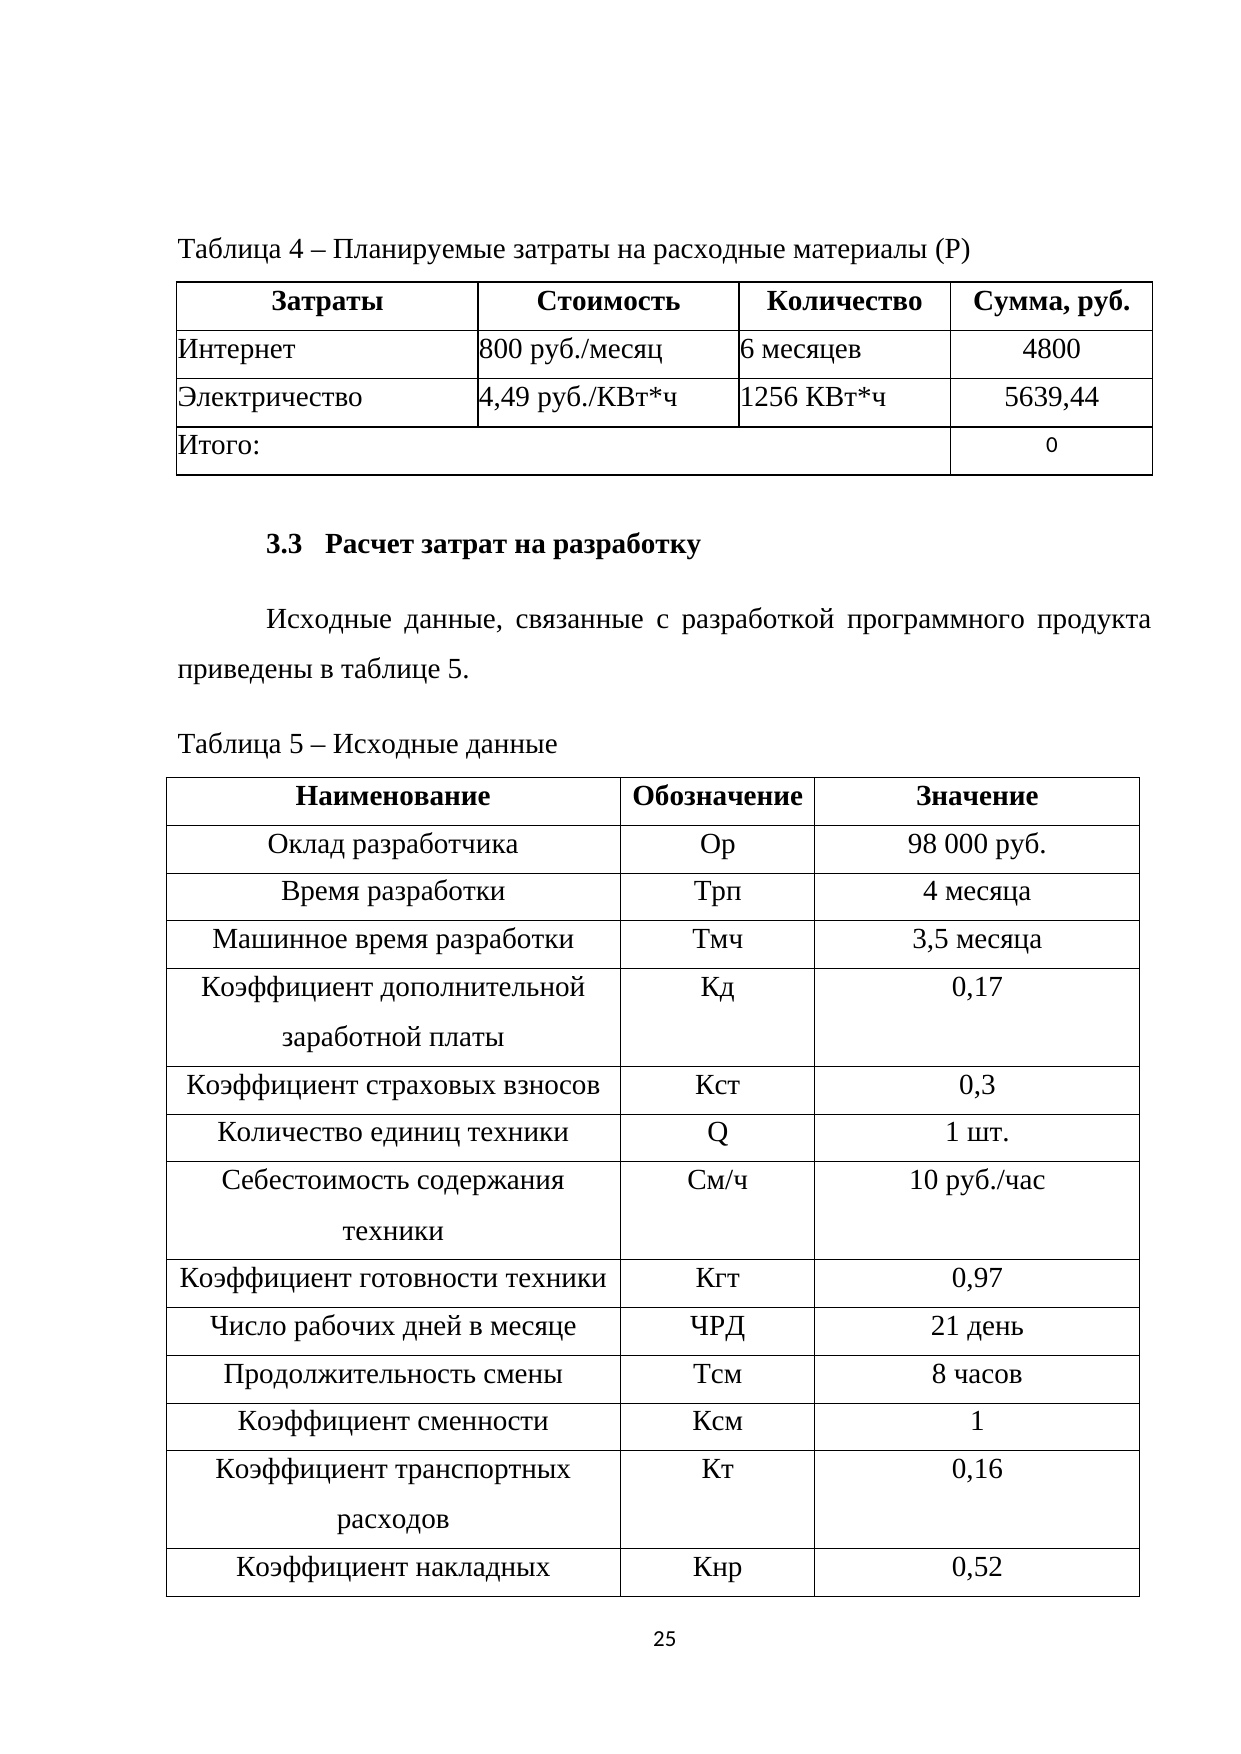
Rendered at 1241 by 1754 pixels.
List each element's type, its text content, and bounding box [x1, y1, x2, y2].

table_header Наименование [167, 778, 620, 825]
table_header Количество [740, 283, 950, 329]
table_cell Коэффициент сменности [167, 1404, 620, 1450]
text Исходные данные, связанные с разработкой программного продукта приведены в таблице 5. [177, 601, 1152, 685]
table_cell 6 месяцев [740, 331, 950, 378]
table_cell Себестоимость содержания техники [167, 1162, 620, 1259]
table_cell Коэффициент дополнительной заработной платы [167, 969, 620, 1066]
table_cell 0,16 [815, 1451, 1139, 1548]
table_cell 800 руб./месяц [479, 331, 738, 378]
table_header Сумма, руб. [951, 283, 1152, 329]
table_header Обозначение [621, 778, 814, 825]
table_cell Итого: [177, 428, 950, 474]
table_cell 4800 [951, 331, 1152, 378]
table_cell Число рабочих дней в месяце [167, 1308, 620, 1355]
table_cell 1 [815, 1404, 1139, 1450]
table_cell Кнр [621, 1549, 814, 1596]
table_cell 10 руб./час [815, 1162, 1139, 1259]
table_cell 0,3 [815, 1067, 1139, 1113]
table_header Значение [815, 778, 1139, 825]
table_cell Коэффициент транспортных расходов [167, 1451, 620, 1548]
table_cell 98 000 руб. [815, 826, 1139, 872]
table_cell См/ч [621, 1162, 814, 1259]
table_cell ЧРД [621, 1308, 814, 1355]
table_cell 0,97 [815, 1260, 1139, 1307]
list Расчет затрат на разработку [177, 526, 1152, 559]
table_cell 1 шт. [815, 1115, 1139, 1161]
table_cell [167, 1549, 620, 1596]
table_cell Кд [621, 969, 814, 1066]
table_cell Коэффициент готовности техники [167, 1260, 620, 1307]
table_cell Q [621, 1115, 814, 1161]
table_cell 10439,44 [951, 428, 1152, 474]
table_cell Время разработки [167, 874, 620, 920]
table_cell Ксм [621, 1404, 814, 1450]
table_cell 21 день [815, 1308, 1139, 1355]
table_cell Интернет [177, 331, 477, 378]
table_cell Трп [621, 874, 814, 920]
table_cell Тсм [621, 1356, 814, 1402]
table_cell Оклад разработчика [167, 826, 620, 872]
table_cell Электричество [177, 379, 477, 426]
table_cell Машинное время разработки [167, 921, 620, 968]
table_cell 1256 КВт*ч [740, 379, 950, 426]
table_cell Количество единиц техники [167, 1115, 620, 1161]
table_cell Кгт [621, 1260, 814, 1307]
table_cell Кт [621, 1451, 814, 1548]
table_cell 3,5 месяца [815, 921, 1139, 968]
table_cell Тмч [621, 921, 814, 968]
text Таблица 5 – Исходные данные [177, 727, 1152, 760]
table_header Затраты [177, 283, 477, 329]
text Таблица 4 – Планируемые затраты на расходные материалы (Р) [177, 231, 1152, 264]
table_cell 0,17 [815, 969, 1139, 1066]
table_cell 4 месяца [815, 874, 1139, 920]
table_cell 4,49 руб./КВт*ч [479, 379, 738, 426]
table_cell 8 часов [815, 1356, 1139, 1402]
table_cell Продолжительность смены [167, 1356, 620, 1402]
table_cell Коэффициент страховых взносов [167, 1067, 620, 1113]
table_cell 0,52 [815, 1549, 1139, 1596]
table_header Стоимость [479, 283, 738, 329]
table_cell 5639,44 [951, 379, 1152, 426]
table_cell Ор [621, 826, 814, 872]
table_cell Кст [621, 1067, 814, 1113]
